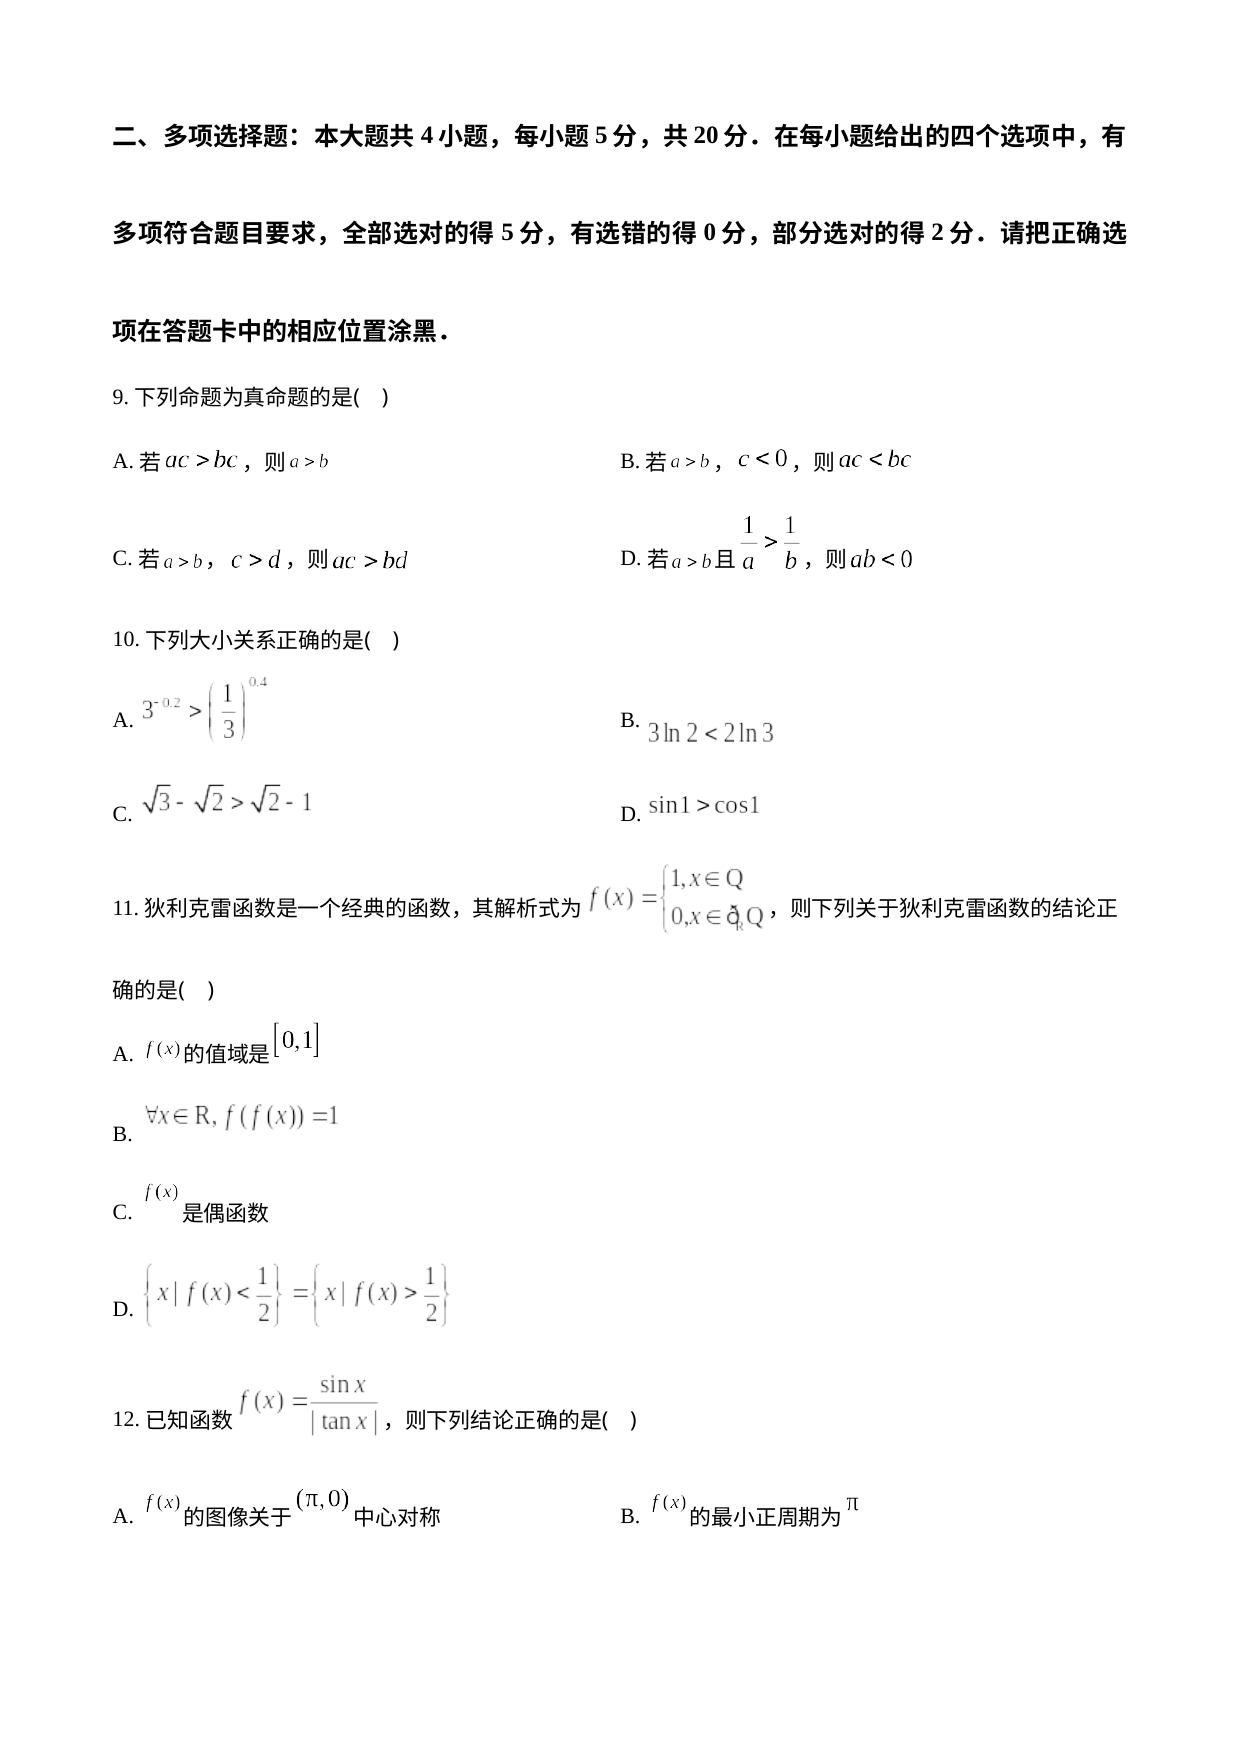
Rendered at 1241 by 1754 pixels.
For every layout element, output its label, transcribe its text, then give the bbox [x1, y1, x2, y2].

text 11. 狄利克雷函数是一个经典的函数，其解析式为，则下列关于狄利克雷函数的结论正确的是( ) [112, 858, 1128, 1005]
text A. 的图像关于中心对称 B. 的最小正周期为 [112, 1483, 1128, 1548]
text 9. 下列命题为真命题的是( ) [112, 380, 1128, 412]
text A. 的值域是 [112, 1021, 1128, 1086]
text C. D. [112, 781, 1128, 846]
text A. 若，则 B. 若，，则 [112, 428, 1128, 493]
text A. B. [112, 671, 1128, 768]
text C. 若，，则 D. 若且，则 [112, 509, 1128, 607]
text 10. 下列大小关系正确的是( ) [112, 622, 1128, 655]
text 12. 已知函数，则下列结论正确的是( ) [112, 1370, 1128, 1467]
text B. [112, 1101, 1128, 1166]
text D. [112, 1260, 1128, 1357]
text C. 是偶函数 [112, 1179, 1128, 1244]
text 二、多项选择题：本大题共4小题，每小题5分，共20分．在每小题给出的四个选项中，有多项符合题目要求，全部选对的得5分，有选错的得0分，部分选对的得2分．请把正确选项在答题卡中的相应位置涂黑． [112, 102, 1128, 362]
